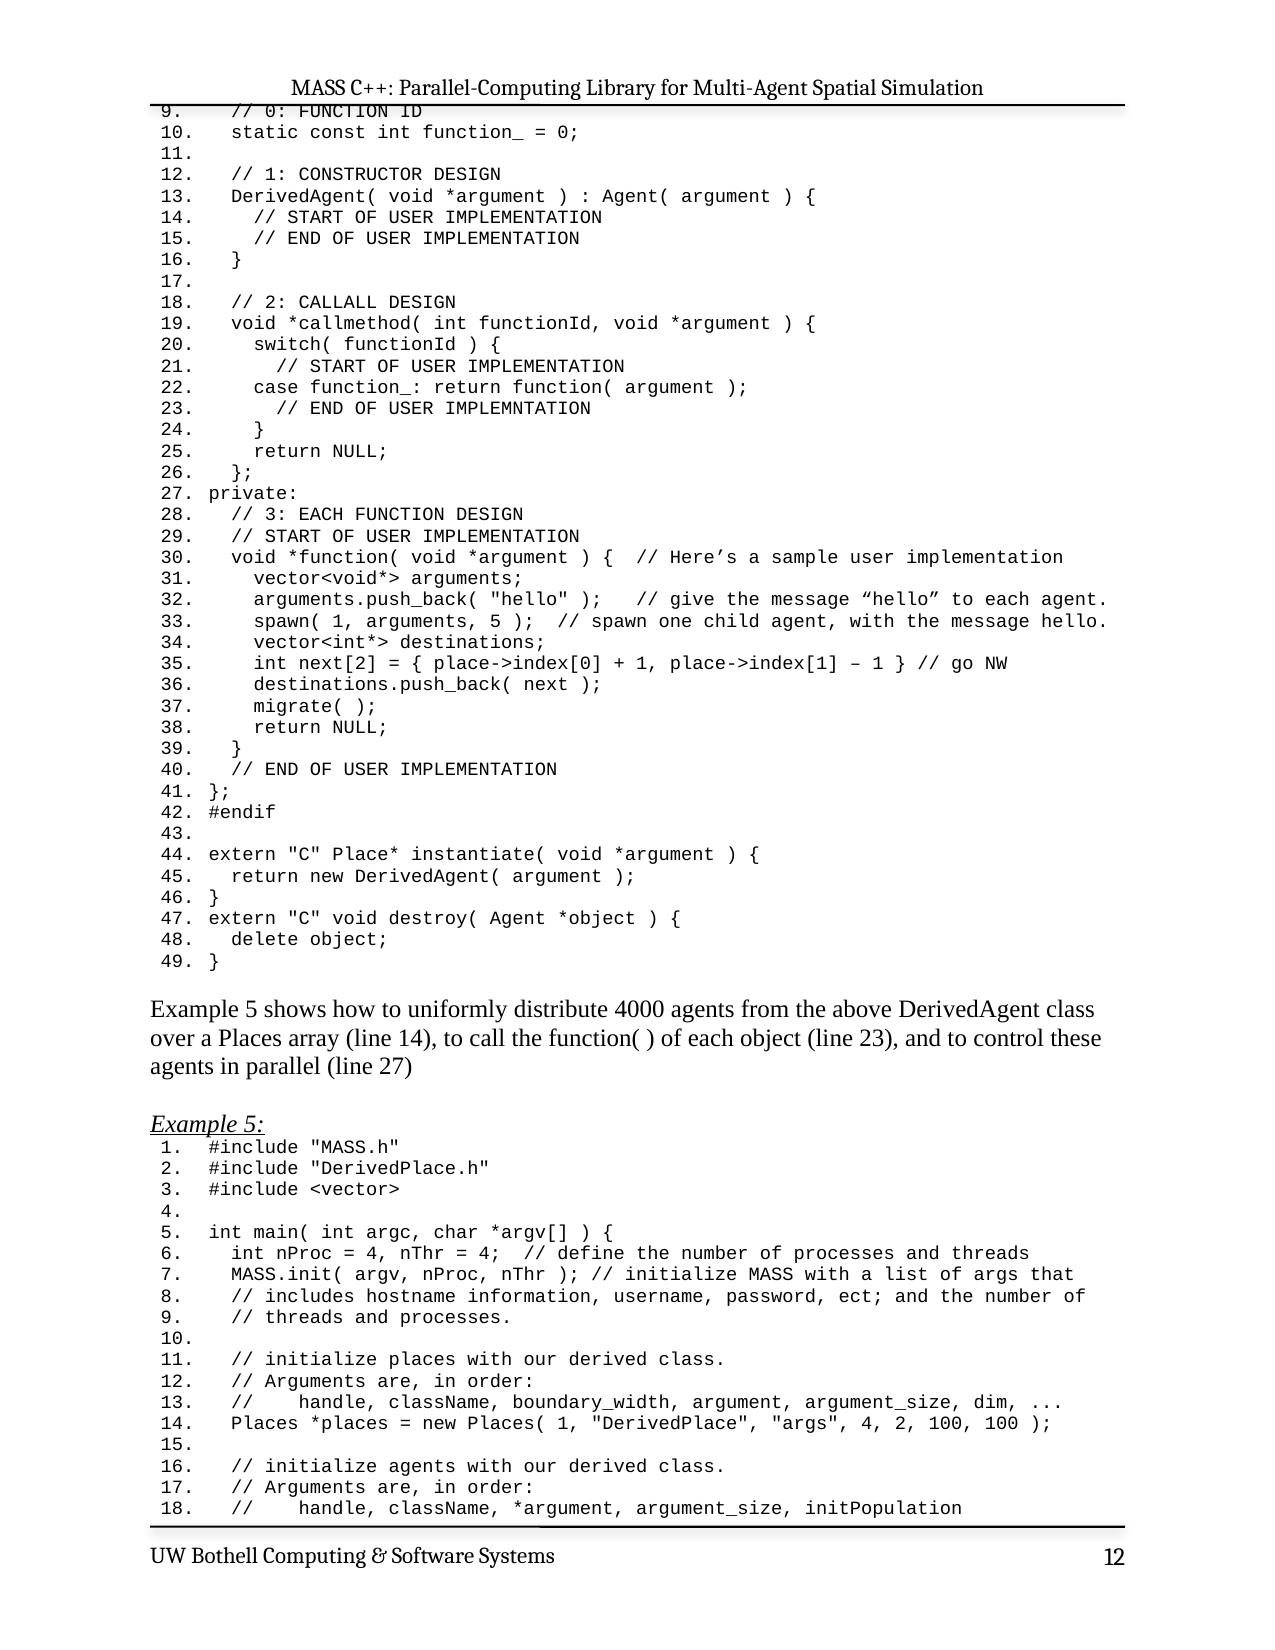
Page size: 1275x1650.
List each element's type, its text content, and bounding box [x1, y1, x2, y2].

list void *callmethod( int functionId, void *argument ) { [160, 314, 1125, 335]
list void *function( void *argument ) { // Here’s a sample user implementation [160, 548, 1125, 569]
list // Arguments are, in order: [160, 1371, 1125, 1393]
list #endif [160, 803, 1125, 824]
list } [160, 951, 1125, 973]
list switch( functionId ) { [160, 335, 1125, 356]
list migrate( ); [160, 696, 1125, 718]
list int main( int argc, char *argv[] ) { [160, 1223, 1125, 1244]
text Example 5: [150, 1109, 1125, 1138]
list } [160, 888, 1125, 909]
list // 3: EACH FUNCTION DESIGN [160, 505, 1125, 526]
list #include "DerivedPlace.h" [160, 1159, 1125, 1180]
list // 2: CALLALL DESIGN [160, 293, 1125, 314]
list vector<void*> arguments; [160, 569, 1125, 590]
list #include <vector> [160, 1180, 1125, 1201]
list } [160, 739, 1125, 760]
list delete object; [160, 930, 1125, 951]
text Example 5 shows how to uniformly distribute 4000 agents from the above DerivedAgent class over a Places array (line 14), to call the function( ) of each object (line 23), and to control these agents in parallel (line 27) [150, 994, 1125, 1080]
list // threads and processes. [160, 1308, 1125, 1329]
list spawn( 1, arguments, 5 ); // spawn one child agent, with the message hello. [160, 611, 1125, 633]
list int nProc = 4, nThr = 4; // define the number of processes and threads [160, 1244, 1125, 1265]
list #include "MASS.h" [160, 1138, 1125, 1159]
list static const int function_ = 0; [160, 123, 1125, 144]
list } [160, 250, 1125, 271]
list extern "C" void destroy( Agent *object ) { [160, 909, 1125, 930]
list // START OF USER IMPLEMENTATION [160, 356, 1125, 378]
list // includes hostname information, username, password, ect; and the number of [160, 1286, 1125, 1308]
list }; [160, 463, 1125, 484]
list // initialize places with our derived class. [160, 1350, 1125, 1371]
list return new DerivedAgent( argument ); [160, 866, 1125, 888]
list // START OF USER IMPLEMENTATION [160, 526, 1125, 548]
list // 0: FUNCTION ID [160, 101, 1125, 123]
list int next[2] = { place->index[0] + 1, place->index[1] – 1 } // go NW [160, 654, 1125, 675]
list case function_: return function( argument ); [160, 378, 1125, 399]
list // handle, className, boundary_width, argument, argument_size, dim, ... [160, 1393, 1125, 1414]
list // END OF USER IMPLEMENTATION [160, 760, 1125, 781]
list return NULL; [160, 718, 1125, 739]
list // END OF USER IMPLEMENTATION [160, 229, 1125, 250]
list private: [160, 484, 1125, 505]
list // initialize agents with our derived class. [160, 1456, 1125, 1478]
list // END OF USER IMPLEMNTATION [160, 399, 1125, 420]
list Places *places = new Places( 1, "DerivedPlace", "args", 4, 2, 100, 100 ); [160, 1414, 1125, 1435]
list } [160, 420, 1125, 441]
list // 1: CONSTRUCTOR DESIGN [160, 165, 1125, 186]
list // Arguments are, in order: [160, 1478, 1125, 1499]
list // handle, className, *argument, argument_size, initPopulation [160, 1499, 1125, 1520]
list arguments.push_back( "hello" ); // give the message “hello” to each agent. [160, 590, 1125, 611]
list vector<int*> destinations; [160, 633, 1125, 654]
list MASS.init( argv, nProc, nThr ); // initialize MASS with a list of args that [160, 1265, 1125, 1286]
list // START OF USER IMPLEMENTATION [160, 208, 1125, 229]
list }; [160, 781, 1125, 803]
list extern "C" Place* instantiate( void *argument ) { [160, 845, 1125, 866]
list return NULL; [160, 441, 1125, 463]
list DerivedAgent( void *argument ) : Agent( argument ) { [160, 186, 1125, 208]
list destinations.push_back( next ); [160, 675, 1125, 696]
